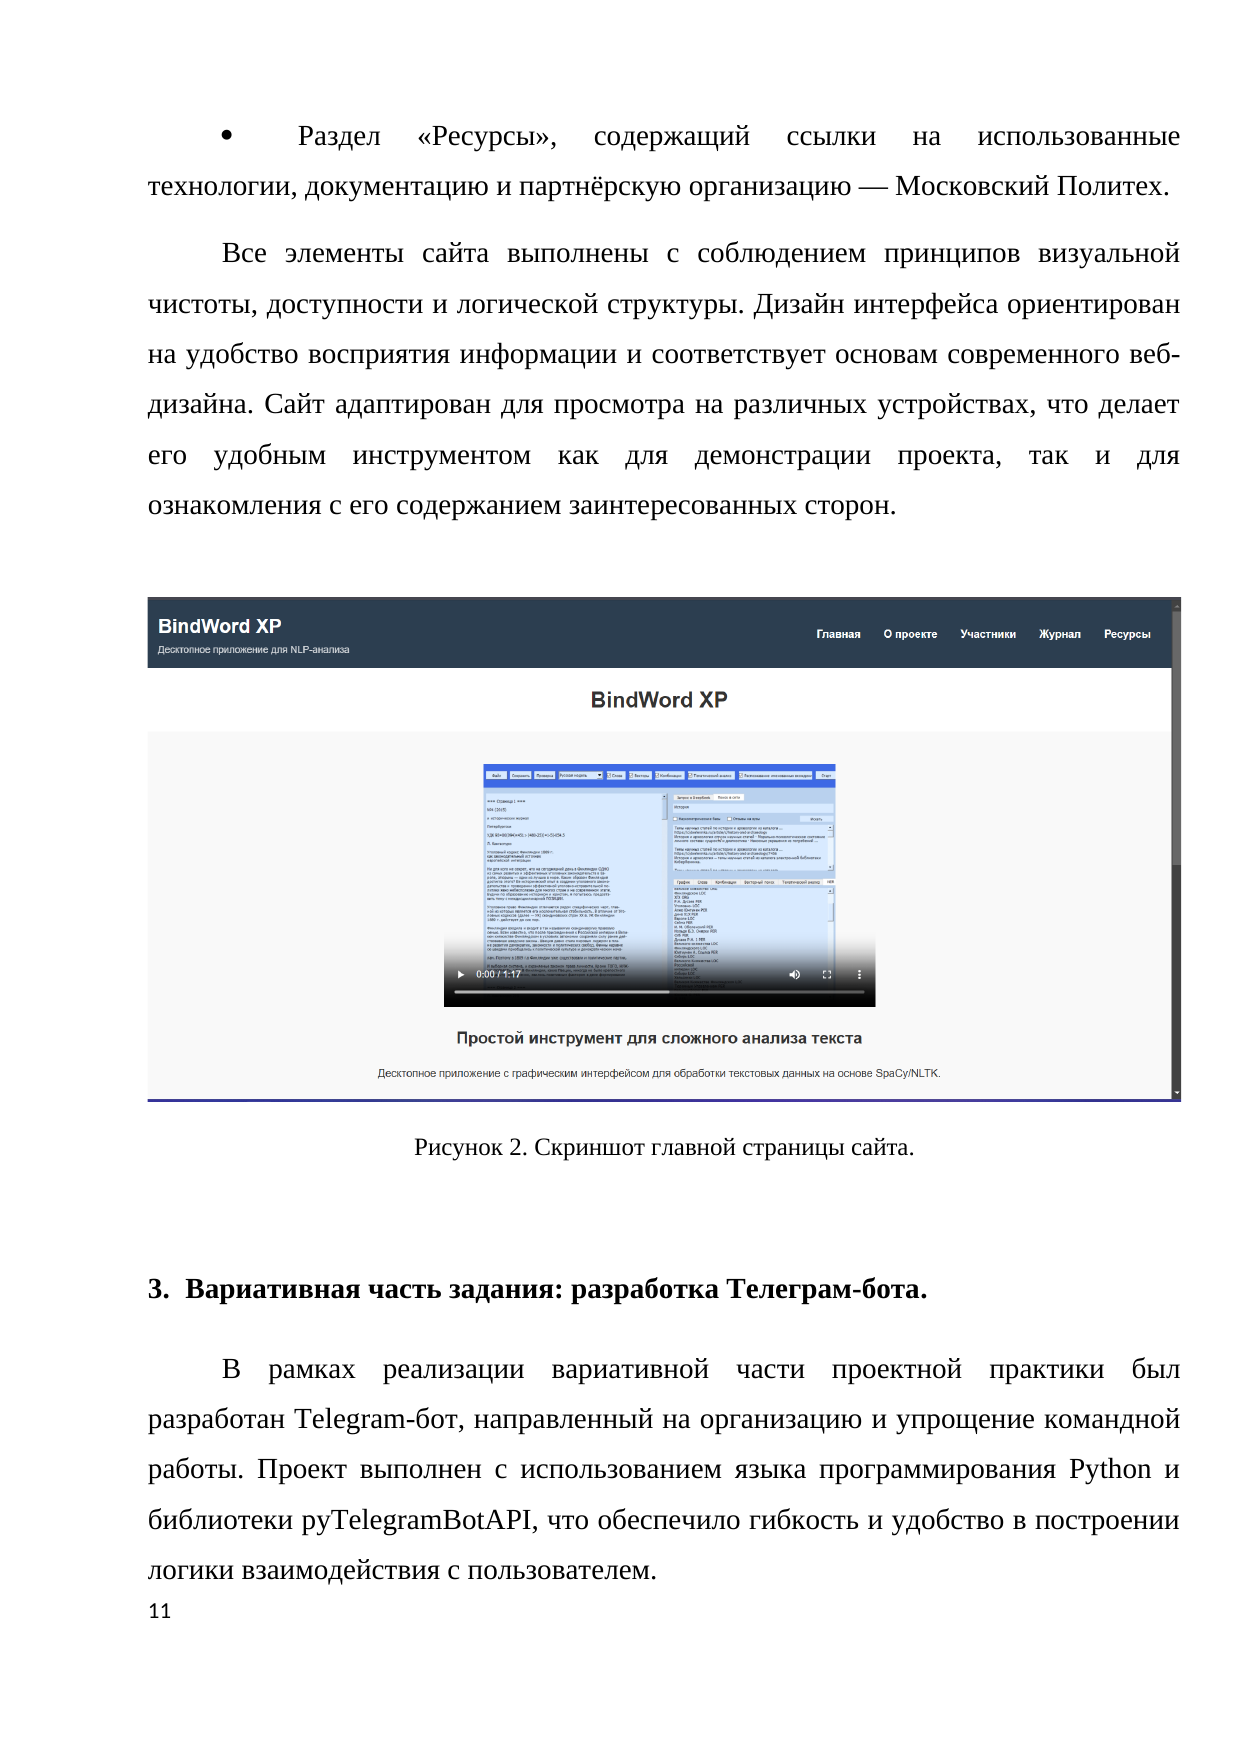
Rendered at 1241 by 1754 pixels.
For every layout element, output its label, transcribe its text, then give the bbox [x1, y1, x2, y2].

picture [147, 597, 1182, 1102]
list Раздел «Ресурсы», содержащий ссылки на использованные технологии, документацию и партнёрскую организацию — Московский Политех. [148, 118, 1181, 202]
text Все элементы сайта выполнены с соблюдением принципов визуальной чистоты, доступности и логической структуры. Дизайн интерфейса ориентирован на удобство восприятия информации и соответствует основам современного веб-дизайна. Сайт адаптирован для просмотра на различных устройствах, что делает его удобным инструментом как для демонстрации проекта, так и для ознакомления с его содержанием заинтересованных сторон. [148, 236, 1181, 521]
text Рисунок 2. Скриншот главной страницы сайта. [148, 1132, 1181, 1161]
text В рамках реализации вариативной части проектной практики был разработан Telegram-бот, направленный на организацию и упрощение командной работы. Проект выполнен с использованием языка программирования Python и библиотеки pyTelegramBotAPI, что обеспечило гибкость и удобство в построении логики взаимодействия с пользователем. [148, 1351, 1181, 1586]
list Вариативная часть задания: разработка Телеграм-бота. [148, 1272, 1181, 1305]
